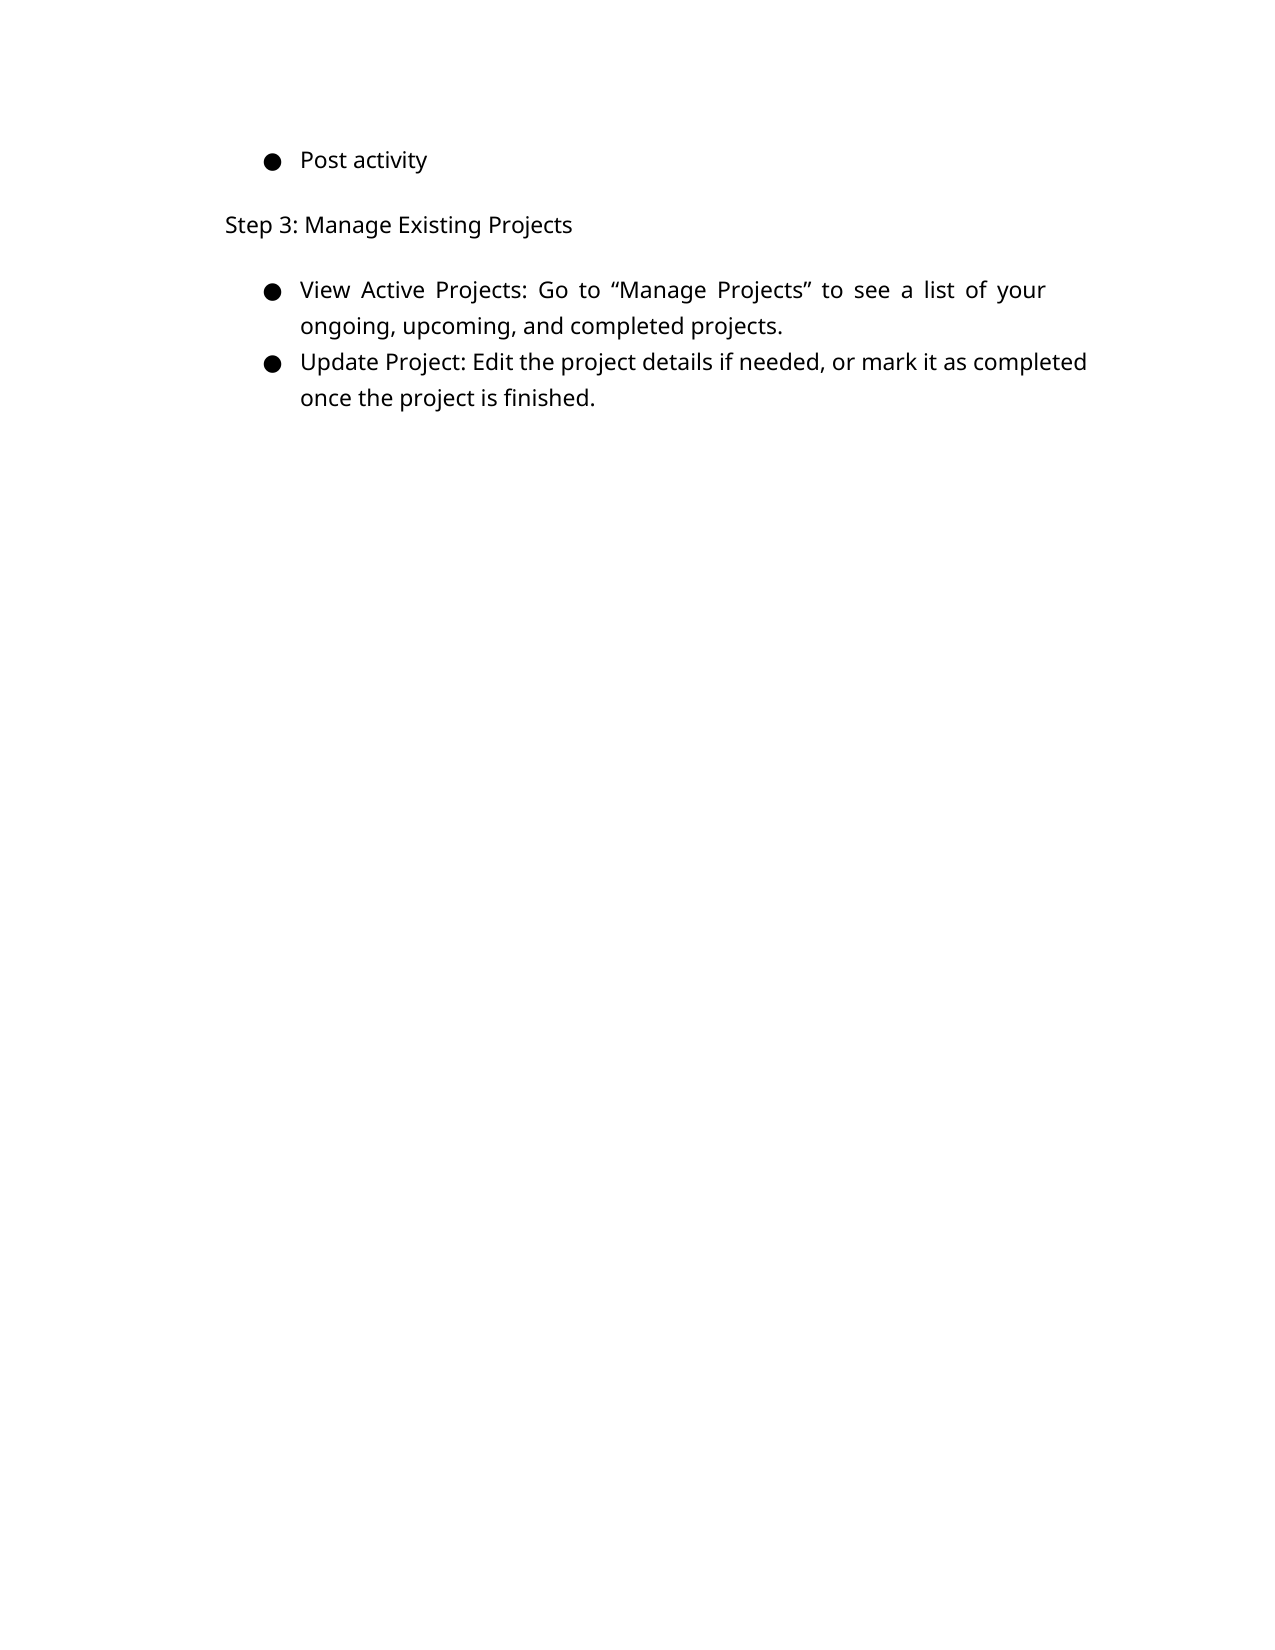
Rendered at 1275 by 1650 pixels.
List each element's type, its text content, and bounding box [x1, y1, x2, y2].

list Post activity [262, 144, 1162, 175]
list Update Project: Edit the project details if needed, or mark it as completed once the project is finished. [262, 346, 1125, 413]
text Step 3: Manage Existing Projects [225, 209, 1162, 240]
list View Active Projects: Go to “Manage Projects” to see a list of your ongoing, upcoming, and completed projects. [262, 274, 1125, 341]
